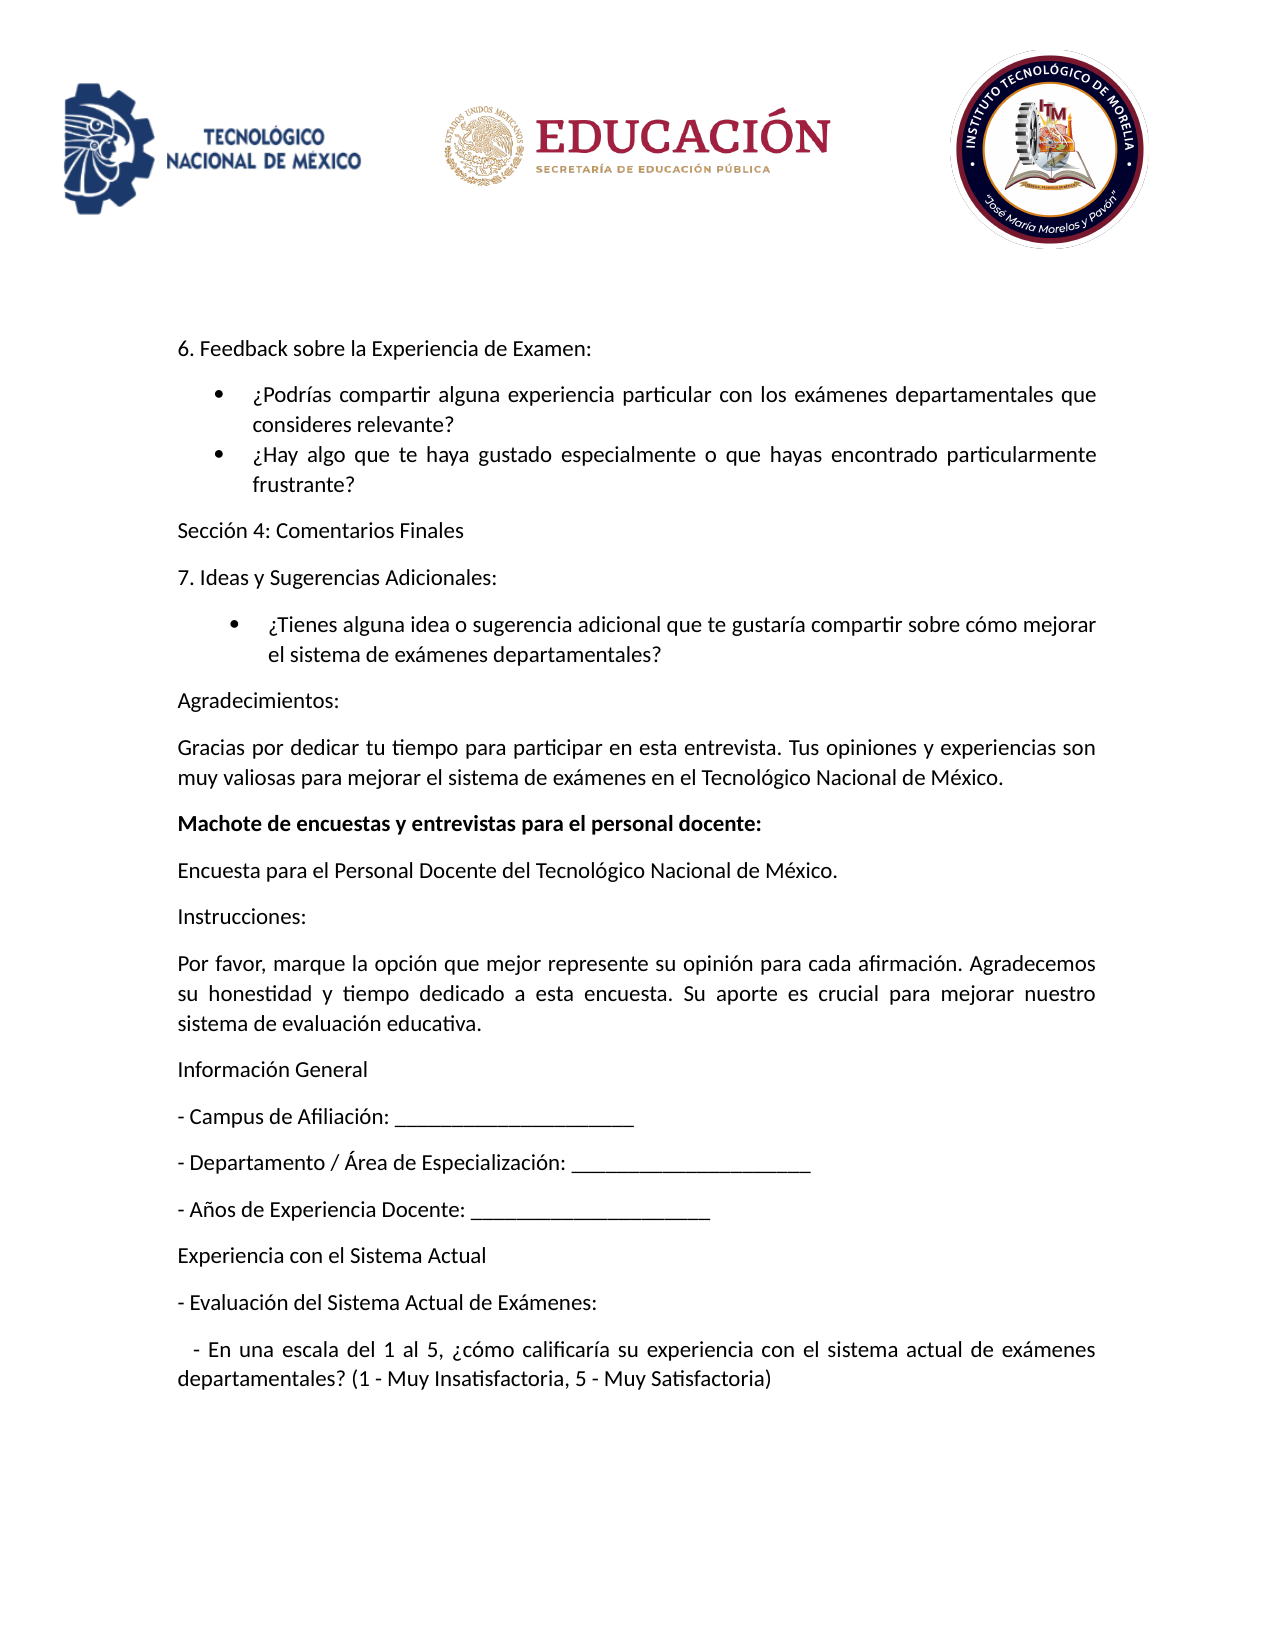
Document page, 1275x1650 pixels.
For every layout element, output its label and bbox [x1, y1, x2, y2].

picture [53, 70, 372, 228]
picture [444, 106, 831, 186]
picture [950, 50, 1149, 249]
